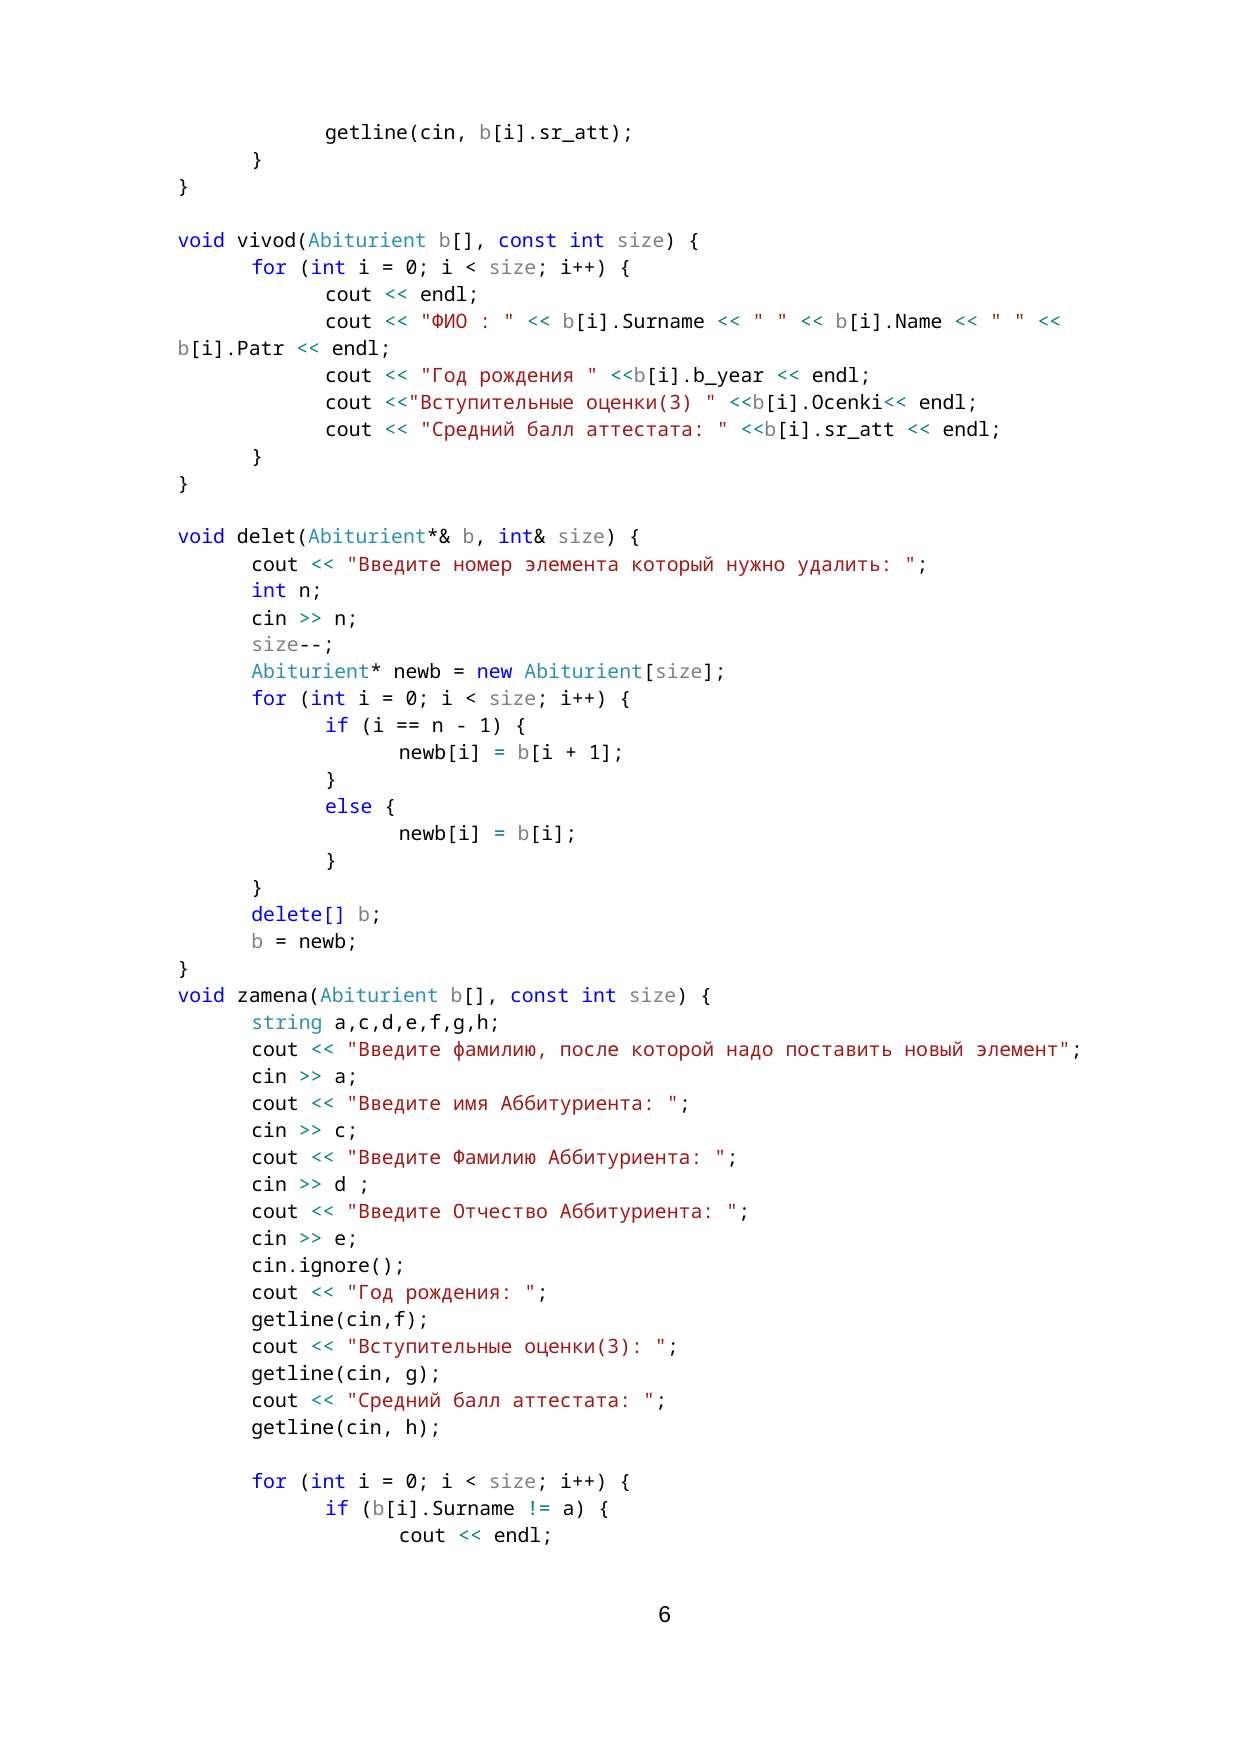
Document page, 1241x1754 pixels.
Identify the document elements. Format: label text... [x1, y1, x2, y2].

text for (int i = 0; i < size; i++) { [177, 685, 1152, 712]
text cout << "Введите фамилию, после которой надо поставить новый элемент"; [177, 1035, 1152, 1062]
text cin >> d ; [177, 1170, 1152, 1197]
text newb[i] = b[i + 1]; [177, 739, 1152, 766]
text delete[] b; [177, 901, 1152, 927]
text cout << "ФИО : " << b[i].Surname << " " << b[i].Name << " " << b[i].Patr << endl; [177, 307, 1152, 361]
text if (b[i].Surname != a) { [177, 1494, 1152, 1521]
text void vivod(Abiturient b[], const int size) { [177, 226, 1152, 253]
text cout << "Введите Отчество Аббитуриента: "; [177, 1197, 1152, 1224]
text size--; [177, 631, 1152, 658]
text cout << "Средний балл аттестата: " <<b[i].sr_att << endl; [177, 415, 1152, 442]
text getline(cin, b[i].sr_att); [177, 118, 1152, 145]
text } [177, 873, 1152, 901]
text } [177, 172, 1152, 199]
text cout << "Год рождения: "; [177, 1278, 1152, 1305]
text } [177, 469, 1152, 496]
text cout << "Введите имя Аббитуриента: "; [177, 1089, 1152, 1116]
text cout <<"Вступительные оценки(3) " <<b[i].Ocenki<< endl; [177, 388, 1152, 415]
text b = newb; [177, 927, 1152, 954]
text } [177, 847, 1152, 873]
text cout << "Год рождения " <<b[i].b_year << endl; [177, 361, 1152, 388]
text int n; [177, 577, 1152, 604]
text getline(cin, g); [177, 1359, 1152, 1386]
text for (int i = 0; i < size; i++) { [177, 1467, 1152, 1494]
text cin.ignore(); [177, 1251, 1152, 1278]
text getline(cin,f); [177, 1305, 1152, 1332]
text void zamena(Abiturient b[], const int size) { [177, 981, 1152, 1008]
text cout << "Введите номер элемента который нужно удалить: "; [177, 550, 1152, 577]
text getline(cin, h); [177, 1413, 1152, 1440]
text Abiturient* newb = new Abiturient[size]; [177, 658, 1152, 685]
text cout << endl; [177, 280, 1152, 307]
text } [177, 954, 1152, 981]
text } [177, 145, 1152, 172]
text cout << "Средний балл аттестата: "; [177, 1386, 1152, 1413]
text for (int i = 0; i < size; i++) { [177, 253, 1152, 280]
text cin >> c; [177, 1116, 1152, 1143]
text newb[i] = b[i]; [177, 819, 1152, 847]
text if (i == n - 1) { [177, 712, 1152, 739]
text cin >> e; [177, 1224, 1152, 1251]
text cin >> a; [177, 1062, 1152, 1089]
text cout << endl; [177, 1521, 1152, 1548]
text else { [177, 793, 1152, 819]
text cout << "Введите Фамилию Аббитуриента: "; [177, 1143, 1152, 1170]
text cin >> n; [177, 604, 1152, 631]
text string a,c,d,e,f,g,h; [177, 1008, 1152, 1035]
text } [177, 442, 1152, 469]
text cout << "Вступительные оценки(3): "; [177, 1332, 1152, 1359]
text } [177, 766, 1152, 793]
text void delet(Abiturient*& b, int& size) { [177, 523, 1152, 550]
